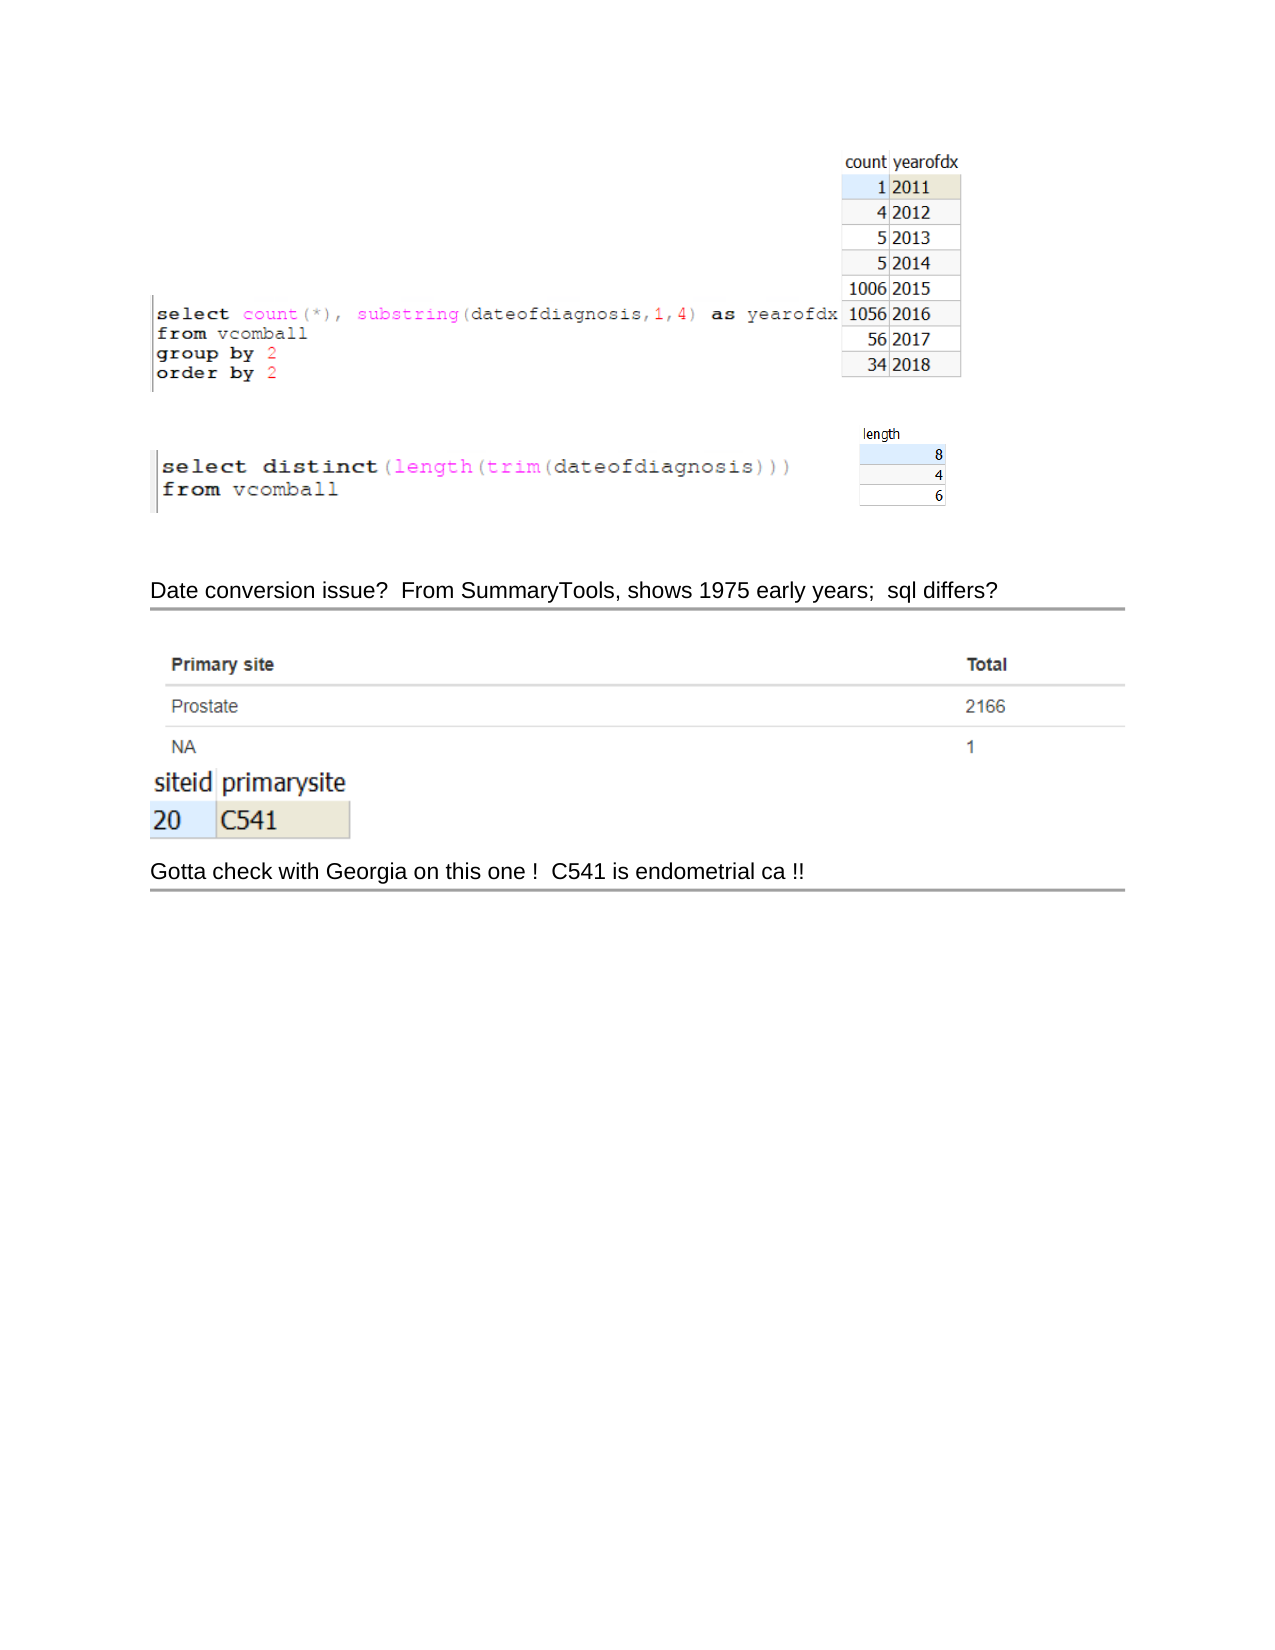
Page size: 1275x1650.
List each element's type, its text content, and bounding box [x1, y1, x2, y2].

picture [150, 425, 957, 513]
picture [150, 150, 973, 392]
text Gotta check with Georgia on this one ! C541 is endometrial ca !! [150, 858, 1125, 885]
picture [150, 637, 1125, 765]
text Date conversion issue? From SummaryTools, shows 1975 early years; sql differs? [150, 577, 1125, 603]
picture [150, 768, 382, 855]
